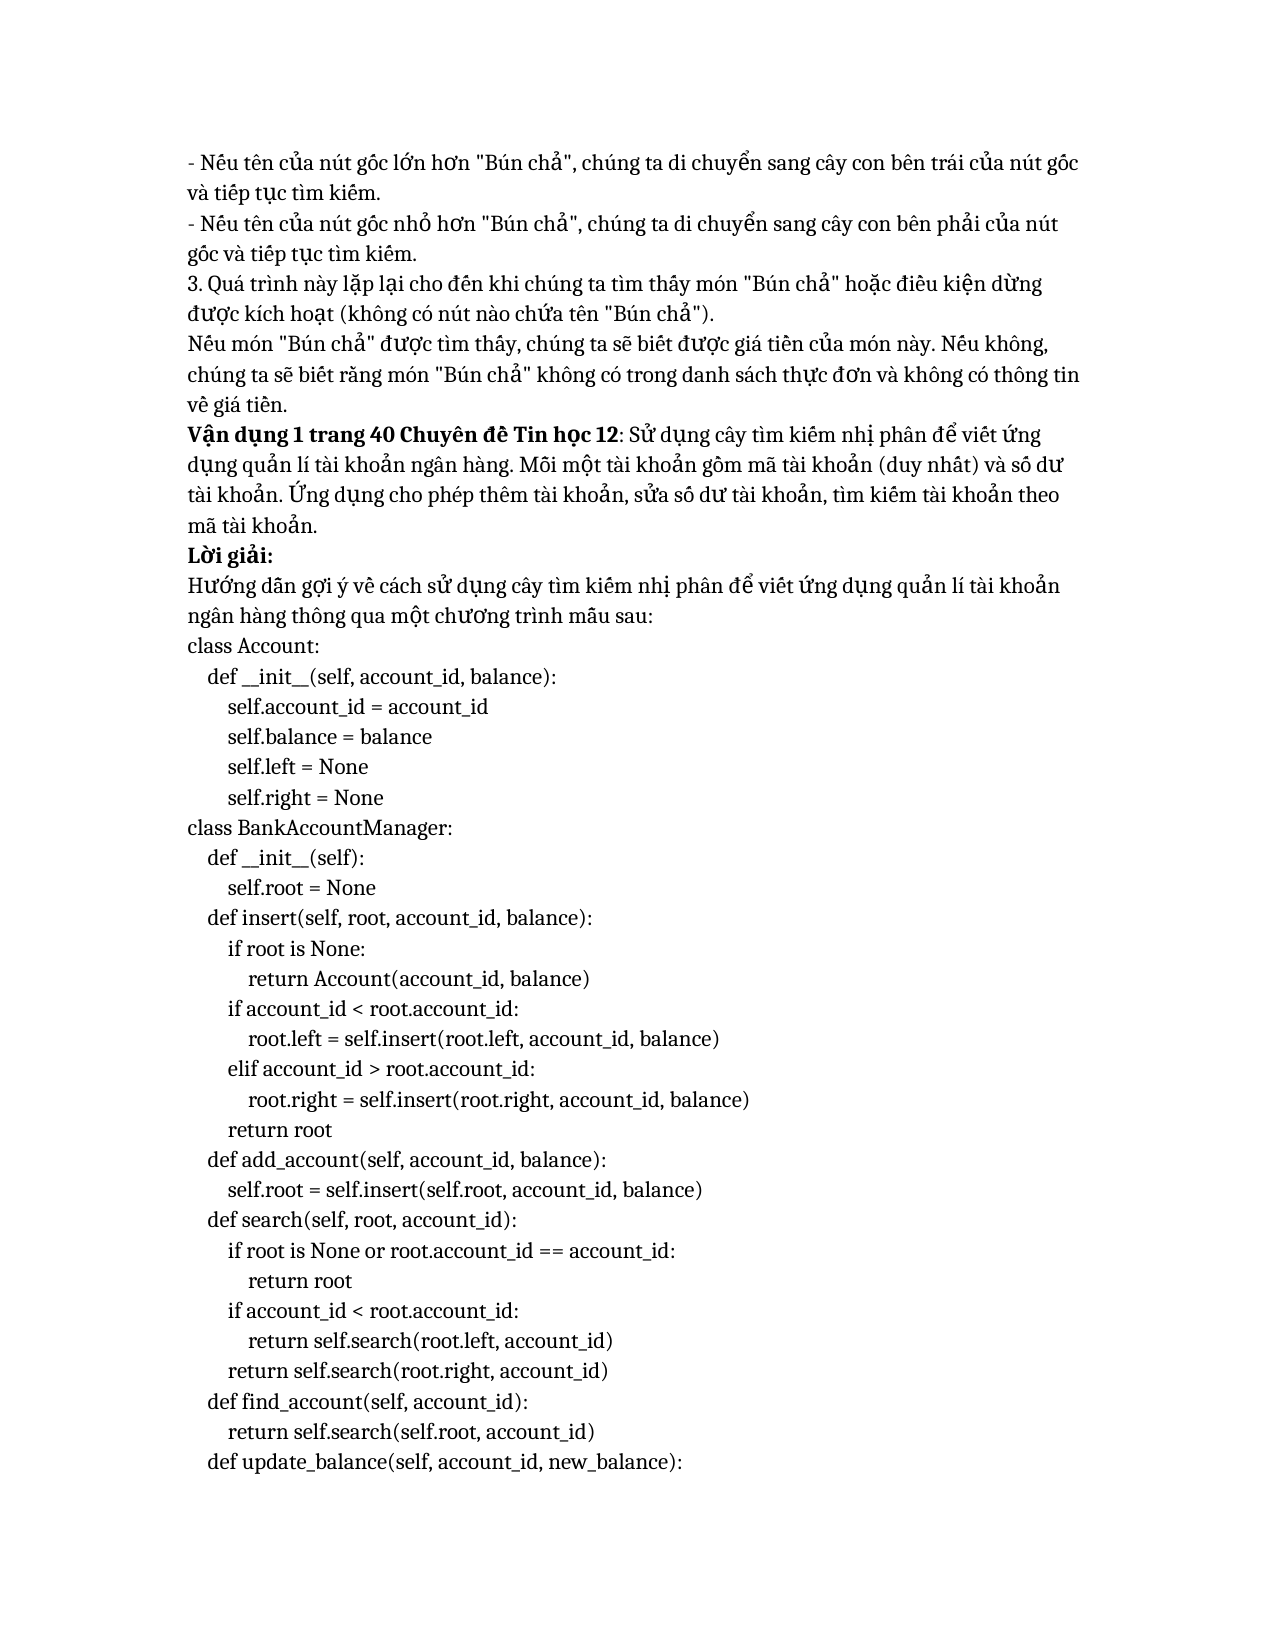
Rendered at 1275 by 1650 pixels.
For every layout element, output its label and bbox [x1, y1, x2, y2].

text [187, 150, 1087, 1475]
